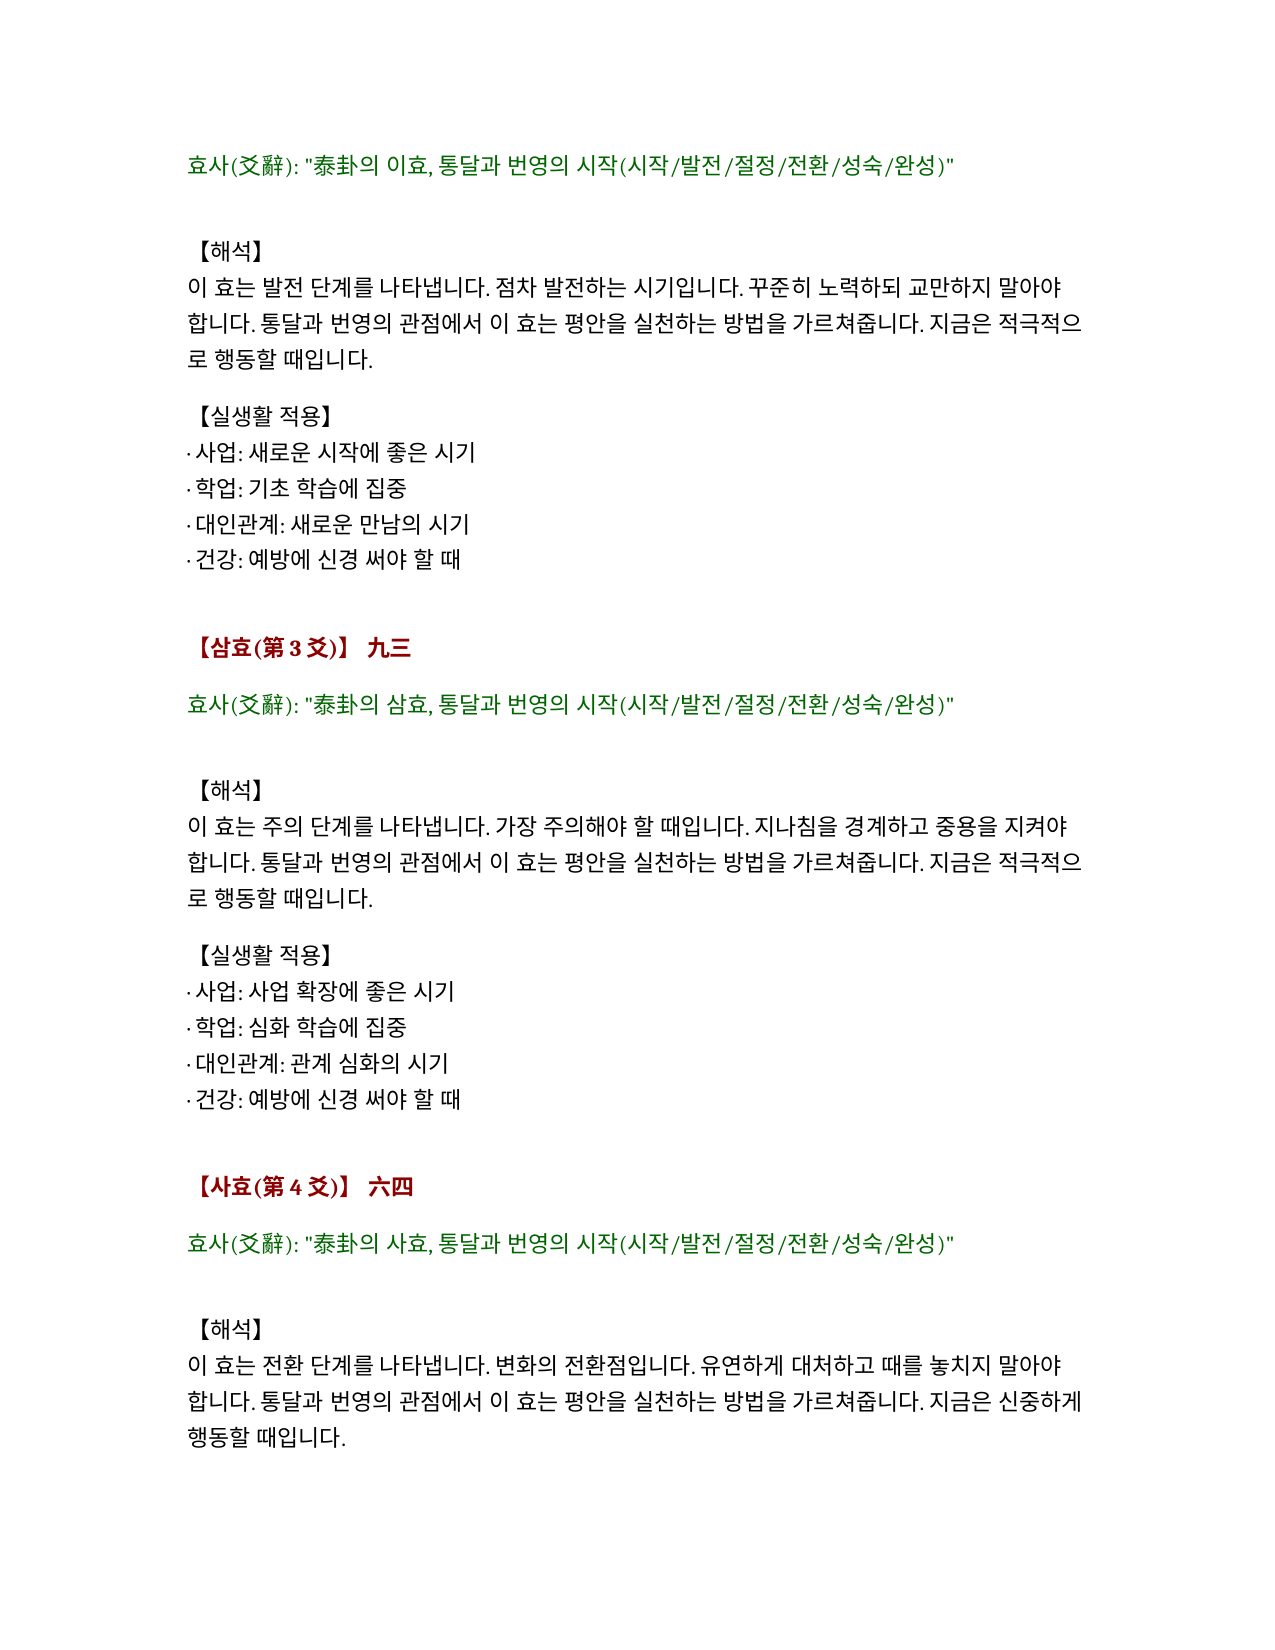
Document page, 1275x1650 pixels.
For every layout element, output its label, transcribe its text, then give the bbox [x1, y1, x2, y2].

text 【해석】 이 효는 주의 단계를 나타냅니다. 가장 주의해야 할 때입니다. 지나침을 경계하고 중용을 지켜야 합니다. 통달과 번영의 관점에서 이 효는 평안을 실천하는 방법을 가르쳐줍니다. 지금은 적극적으로 행동할 때입니다. [187, 775, 1087, 914]
text 효사(爻辭): "泰卦의 이효, 통달과 번영의 시작(시작/발전/절정/전환/성숙/완성)" [187, 150, 1087, 211]
text 【실생활 적용】 · 사업: 사업 확장에 좋은 시기 · 학업: 심화 학습에 집중 · 대인관계: 관계 심화의 시기 · 건강: 예방에 신경 써야 할 때 [187, 940, 1087, 1115]
text 【해석】 이 효는 발전 단계를 나타냅니다. 점차 발전하는 시기입니다. 꾸준히 노력하되 교만하지 말아야 합니다. 통달과 번영의 관점에서 이 효는 평안을 실천하는 방법을 가르쳐줍니다. 지금은 적극적으로 행동할 때입니다. [187, 236, 1087, 375]
text 【실생활 적용】 · 사업: 새로운 시작에 좋은 시기 · 학업: 기초 학습에 집중 · 대인관계: 새로운 만남의 시기 · 건강: 예방에 신경 써야 할 때 [187, 401, 1087, 576]
text 효사(爻辭): "泰卦의 삼효, 통달과 번영의 시작(시작/발전/절정/전환/성숙/완성)" [187, 689, 1087, 751]
text 【해석】 이 효는 전환 단계를 나타냅니다. 변화의 전환점입니다. 유연하게 대처하고 때를 놓치지 말아야 합니다. 통달과 번영의 관점에서 이 효는 평안을 실천하는 방법을 가르쳐줍니다. 지금은 신중하게 행동할 때입니다. [187, 1314, 1087, 1453]
text 【사효(第4爻)】 六四 [187, 1140, 1087, 1203]
text 【삼효(第3爻)】 九三 [187, 601, 1087, 663]
text 효사(爻辭): "泰卦의 사효, 통달과 번영의 시작(시작/발전/절정/전환/성숙/완성)" [187, 1228, 1087, 1289]
